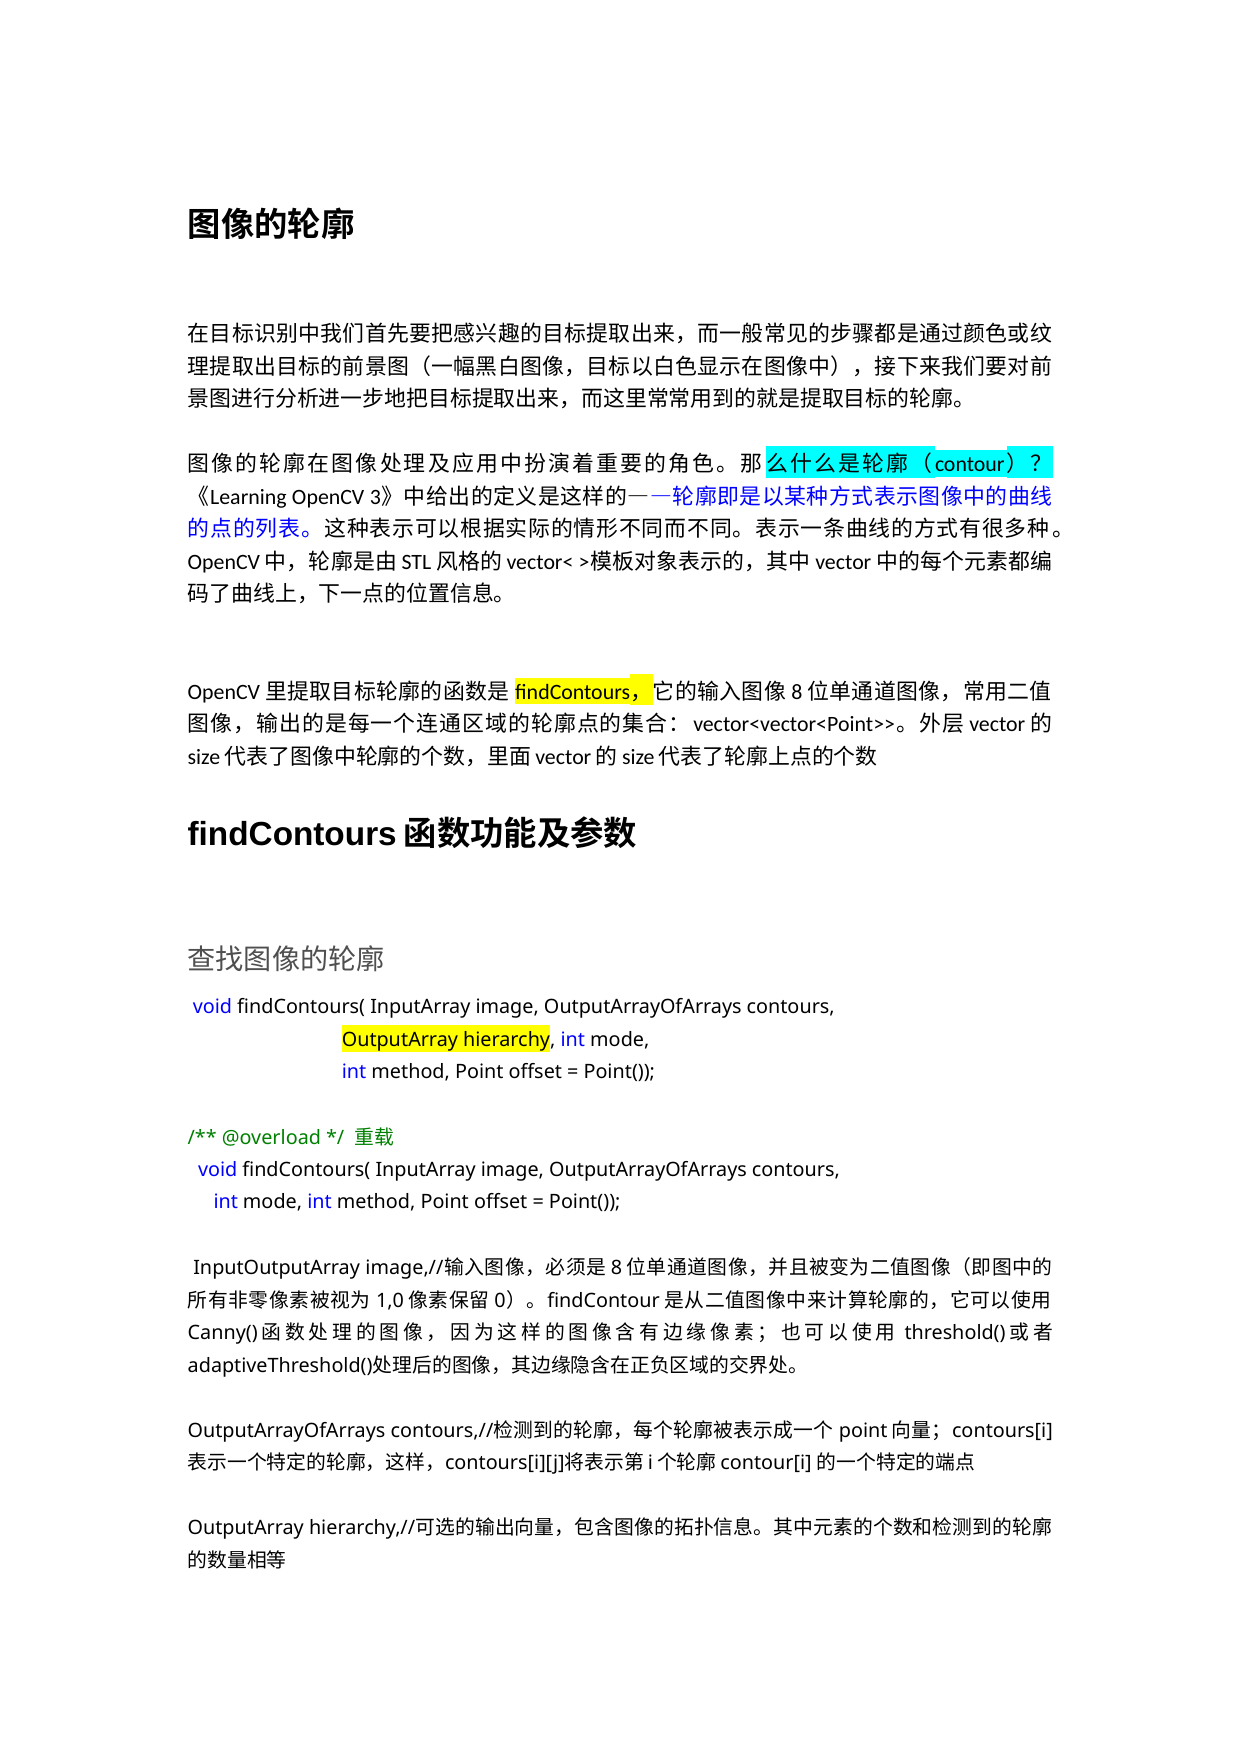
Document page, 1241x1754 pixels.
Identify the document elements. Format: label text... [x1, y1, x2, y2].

text 在目标识别中我们首先要把感兴趣的目标提取出来，而一般常见的步骤都是通过颜色或纹理提取出目标的前景图（一幅黑白图像，目标以白色显示在图像中），接下来我们要对前景图进行分析进一步地把目标提取出来，而这里常常用到的就是提取目标的轮廓。 [187, 316, 1053, 413]
subtitle findContours函数功能及参数 [187, 798, 1053, 863]
text OpenCV里提取目标轮廓的函数是findContours，它的输入图像8位单通道图像，常用二值图像，输出的是每一个连通区域的轮廓点的集合：vector<vector<Point>>。外层vector的size代表了图像中轮廓的个数，里面vector的size代表了轮廓上点的个数 [187, 673, 1053, 771]
text 查找图像的轮廓 [187, 925, 1053, 990]
text OutputArrayOfArrays contours,//检测到的轮廓，每个轮廓被表示成一个point向量；contours[i]表示一个特定的轮廓，这样，contours[i][j]将表示第i个轮廓contour[i] 的一个特定的端点 [187, 1412, 1053, 1477]
text InputOutputArray image,//输入图像，必须是8位单通道图像，并且被变为二值图像（即图中的所有非零像素被视为1,0像素保留0）。findContour是从二值图像中来计算轮廓的，它可以使用Canny()函数处理的图像，因为这样的图像含有边缘像素；也可以使用threshold()或者 adaptiveThreshold()处理后的图像，其边缘隐含在正负区域的交界处。 [187, 1250, 1053, 1380]
text /** @overload */ 重载 [187, 1120, 1053, 1152]
text 图像的轮廓在图像处理及应用中扮演着重要的角色。那么什么是轮廓（contour）？《Learning OpenCV 3》中给出的定义是这样的——轮廓即是以某种方式表示图像中的曲线的点的列表。这种表示可以根据实际的情形不同而不同。表示一条曲线的方式有很多种。OpenCV中，轮廓是由STL风格的vector< >模板对象表示的，其中vector中的每个元素都编码了曲线上，下一点的位置信息。 [187, 446, 1053, 608]
text int mode, int method, Point offset = Point()); [187, 1185, 1053, 1217]
text OutputArray hierarchy, int mode, [187, 1022, 1053, 1055]
subtitle 图像的轮廓 [187, 189, 1053, 254]
text void findContours( InputArray image, OutputArrayOfArrays contours, [187, 1152, 1053, 1185]
text int method, Point offset = Point()); [187, 1055, 1053, 1087]
text void findContours( InputArray image, OutputArrayOfArrays contours, [187, 990, 1053, 1022]
text OutputArray hierarchy,//可选的输出向量，包含图像的拓扑信息。其中元素的个数和检测到的轮廓的数量相等 [187, 1510, 1053, 1575]
